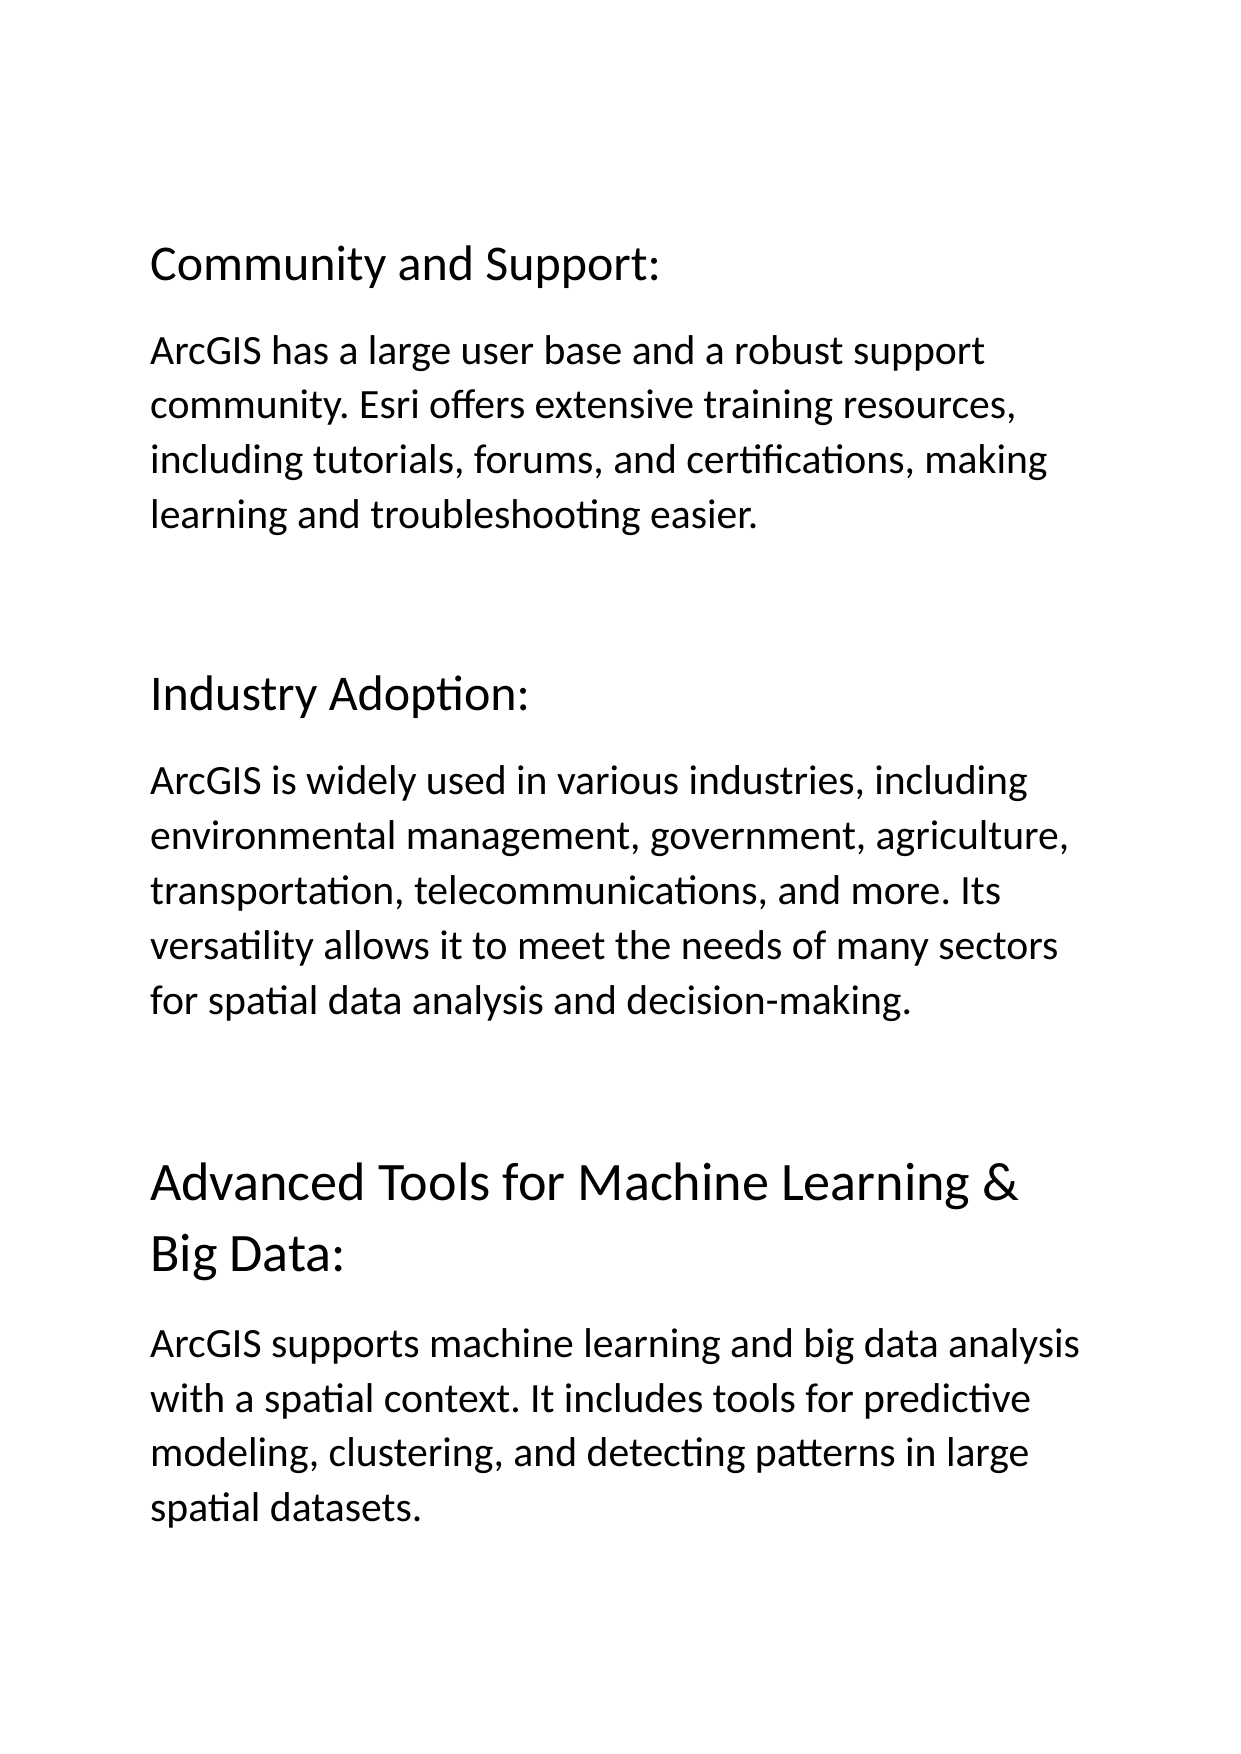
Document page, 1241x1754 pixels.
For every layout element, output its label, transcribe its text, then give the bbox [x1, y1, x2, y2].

text ArcGIS supports machine learning and big data analysis with a spatial context. It includes tools for predictive modeling, clustering, and detecting patterns in large spatial datasets. [150, 1317, 1097, 1532]
text ArcGIS has a large user base and a robust support community. Esri offers extensive training resources, including tutorials, forums, and certifications, making learning and troubleshooting easier. [150, 324, 1097, 539]
text Community and Support: [150, 231, 1097, 292]
text Advanced Tools for Machine Learning & Big Data: [150, 1147, 1097, 1285]
text ArcGIS is widely used in various industries, including environmental management, government, agriculture, transportation, telecommunications, and more. Its versatility allows it to meet the needs of many sectors for spatial data analysis and decision-making. [150, 754, 1097, 1025]
text Industry Adoption: [150, 662, 1097, 723]
